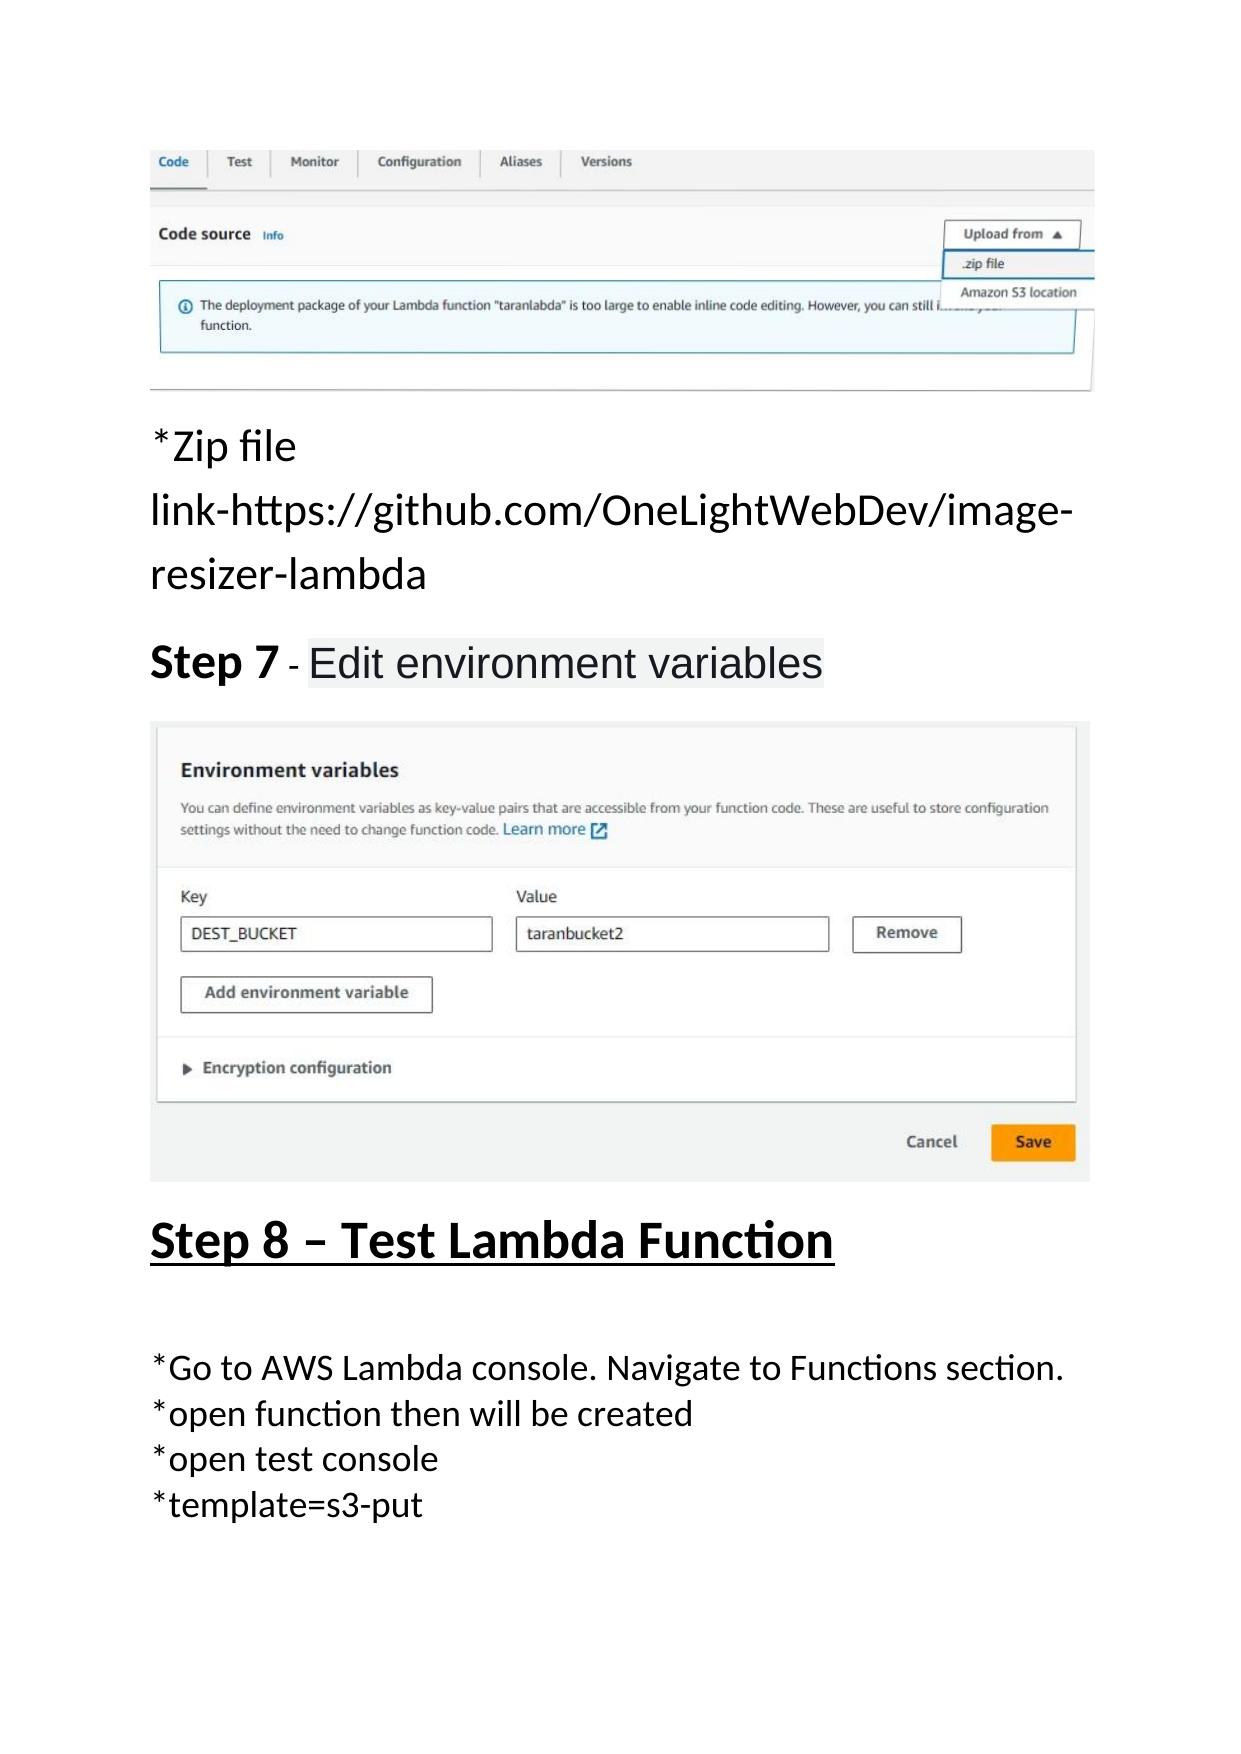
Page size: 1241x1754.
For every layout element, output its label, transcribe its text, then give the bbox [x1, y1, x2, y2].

text *Zip file link-https://github.com/OneLightWebDev/image-resizer-lambda [150, 417, 1090, 601]
text *open test console [150, 1435, 1090, 1481]
text *open function then will be created [150, 1389, 1090, 1435]
text Step 8 – Test Lambda Function [150, 1206, 1090, 1272]
text *template=s3-put [150, 1481, 1090, 1527]
text *Go to AWS Lambda console. Navigate to Functions section. [150, 1344, 1090, 1389]
text Step 7 - Edit environment variables [150, 630, 1090, 691]
